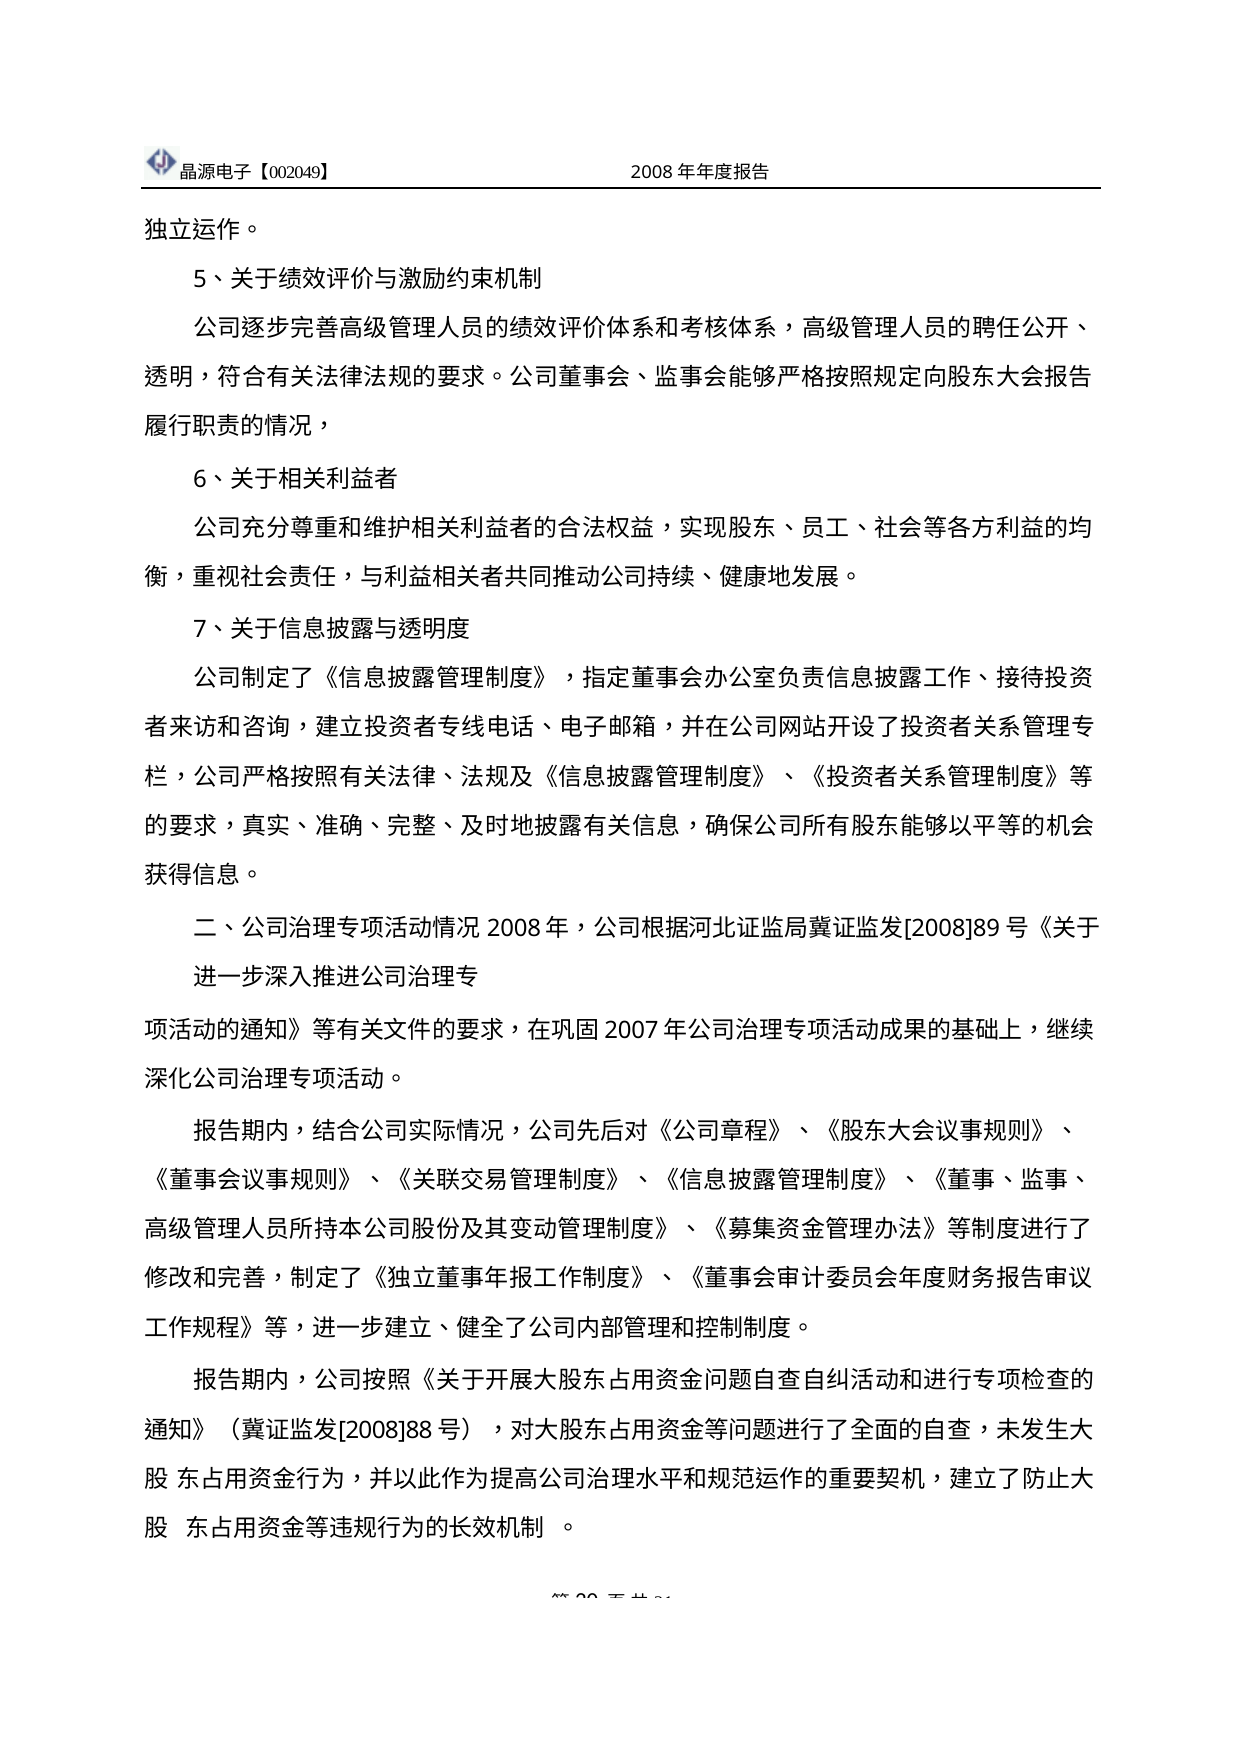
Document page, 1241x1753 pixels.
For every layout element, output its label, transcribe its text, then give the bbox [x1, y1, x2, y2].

text 公司充分尊重和维护相关利益者的合法权益，实现股东、员工、社会等各方利益的均 衡，重视社会责任，与利益相关者共同推动公司持续、健康地发展。 [144, 510, 1094, 592]
text 报告期内，公司按照《关于开展大股东占用资金问题自查自纠活动和进行专项检查的 通知》（冀证监发[2008]88号），对大股东占用资金等问题进行了全面的自查，未发生大股 东占用资金行为，并以此作为提高公司治理水平和规范运作的重要契机，建立了防止大股 东占用资金等违规行为的长效机制 。 [144, 1363, 1095, 1543]
text 7、关于信息披露与透明度 [193, 612, 1105, 645]
picture [144, 146, 180, 180]
text 公司制定了《信息披露管理制度》，指定董事会办公室负责信息披露工作、接待投资 者来访和咨询，建立投资者专线电话、电子邮箱，并在公司网站开设了投资者关系管理专 栏，公司严格按照有关法律、法规及《信息披露管理制度》、《投资者关系管理制度》等 的要求，真实、准确、完整、及时地披露有关信息，确保公司所有股东能够以平等的机会 获得信息。 [144, 661, 1095, 890]
text 公司逐步完善高级管理人员的绩效评价体系和考核体系，高级管理人员的聘任公开、 透明，符合有关法律法规的要求。公司董事会、监事会能够严格按照规定向股东大会报告 履行职责的情况， [144, 311, 1094, 442]
text 二、公司治理专项活动情况 2008年，公司根据河北证监局冀证监发[2008]89号《关于进一步深入推进公司治理专 [193, 911, 1105, 992]
text 6、关于相关利益者 [193, 462, 1105, 495]
text 5、关于绩效评价与激励约束机制 [193, 262, 1105, 294]
text 报告期内，结合公司实际情况，公司先后对《公司章程》、《股东大会议事规则》、 [193, 1114, 1105, 1147]
text 项活动的通知》等有关文件的要求，在巩固2007年公司治理专项活动成果的基础上，继续 深化公司治理专项活动。 [144, 1013, 1095, 1094]
text 《董事会议事规则》、《关联交易管理制度》、《信息披露管理制度》、《董事、监事、 高级管理人员所持本公司股份及其变动管理制度》、《募集资金管理办法》等制度进行了 修改和完善，制定了《独立董事年报工作制度》、《董事会审计委员会年度财务报告审议 工作规程》等，进一步建立、健全了公司内部管理和控制制度。 [144, 1163, 1094, 1343]
text 独立运作。 [144, 213, 1113, 246]
